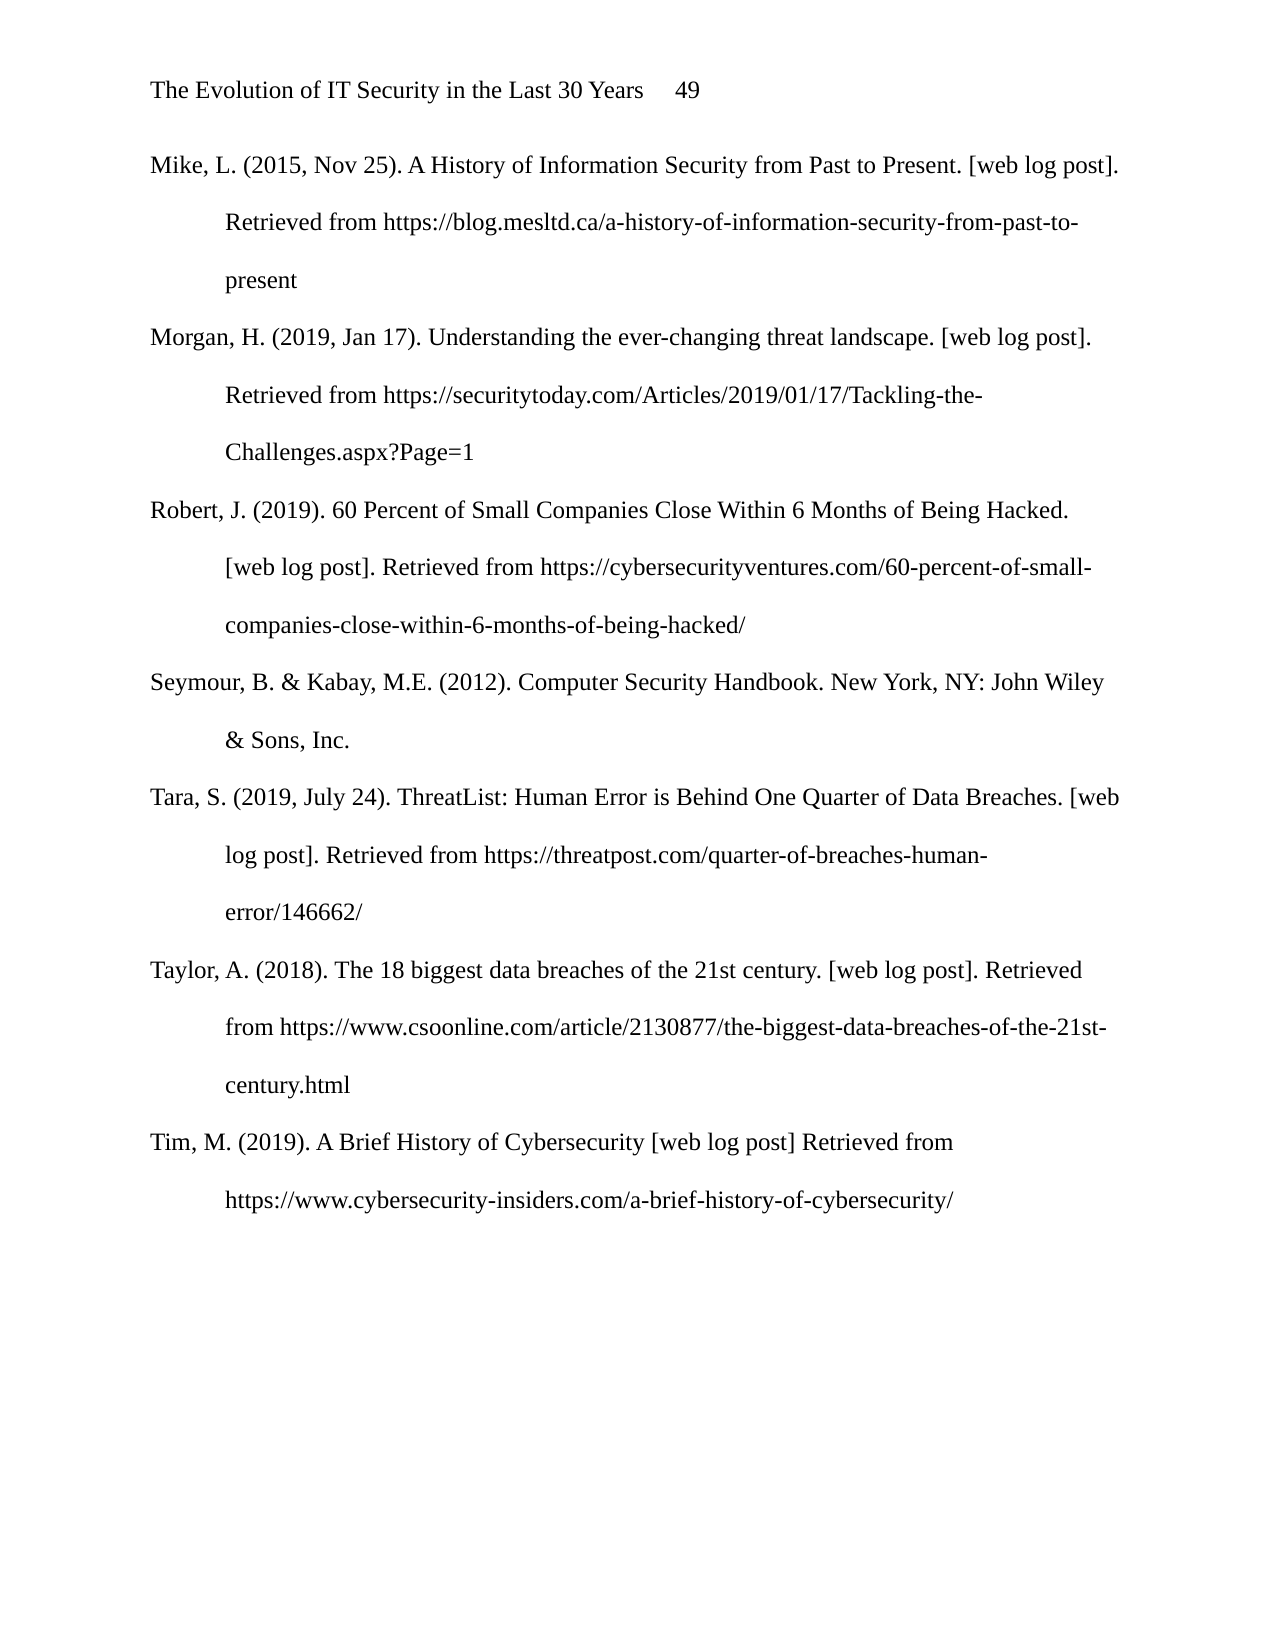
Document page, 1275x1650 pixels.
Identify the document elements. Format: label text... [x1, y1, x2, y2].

text Tara, S. (2019, July 24). ThreatList: Human Error is Behind One Quarter of Data Breaches. [web log post]. Retrieved from https://threatpost.com/quarter-of-breaches-human- error/146662/ [150, 782, 1125, 926]
text Mike, L. (2015, Nov 25). A History of Information Security from Past to Present. [web log post]. Retrieved from https://blog.mesltd.ca/a-history-of-information-security-from-past-to- present [150, 150, 1125, 294]
text Morgan, H. (2019, Jan 17). Understanding the ever-changing threat landscape. [web log post]. Retrieved from https://securitytoday.com/Articles/2019/01/17/Tackling-the- Challenges.aspx?Page=1 [150, 322, 1125, 466]
text Taylor, A. (2018). The 18 biggest data breaches of the 21st century. [web log post]. Retrieved from https://www.csoonline.com/article/2130877/the-biggest-data-breaches-of-the-21st- century.html [150, 955, 1125, 1099]
text Tim, M. (2019). A Brief History of Cybersecurity [web log post] Retrieved from https://www.cybersecurity-insiders.com/a-brief-history-of-cybersecurity/ [150, 1127, 1125, 1214]
text Seymour, B. & Kabay, M.E. (2012). Computer Security Handbook. New York, NY: John Wiley & Sons, Inc. [150, 667, 1125, 754]
text Robert, J. (2019). 60 Percent of Small Companies Close Within 6 Months of Being Hacked. [web log post]. Retrieved from https://cybersecurityventures.com/60-percent-of-small- companies-close-within-6-months-of-being-hacked/ [150, 495, 1125, 639]
